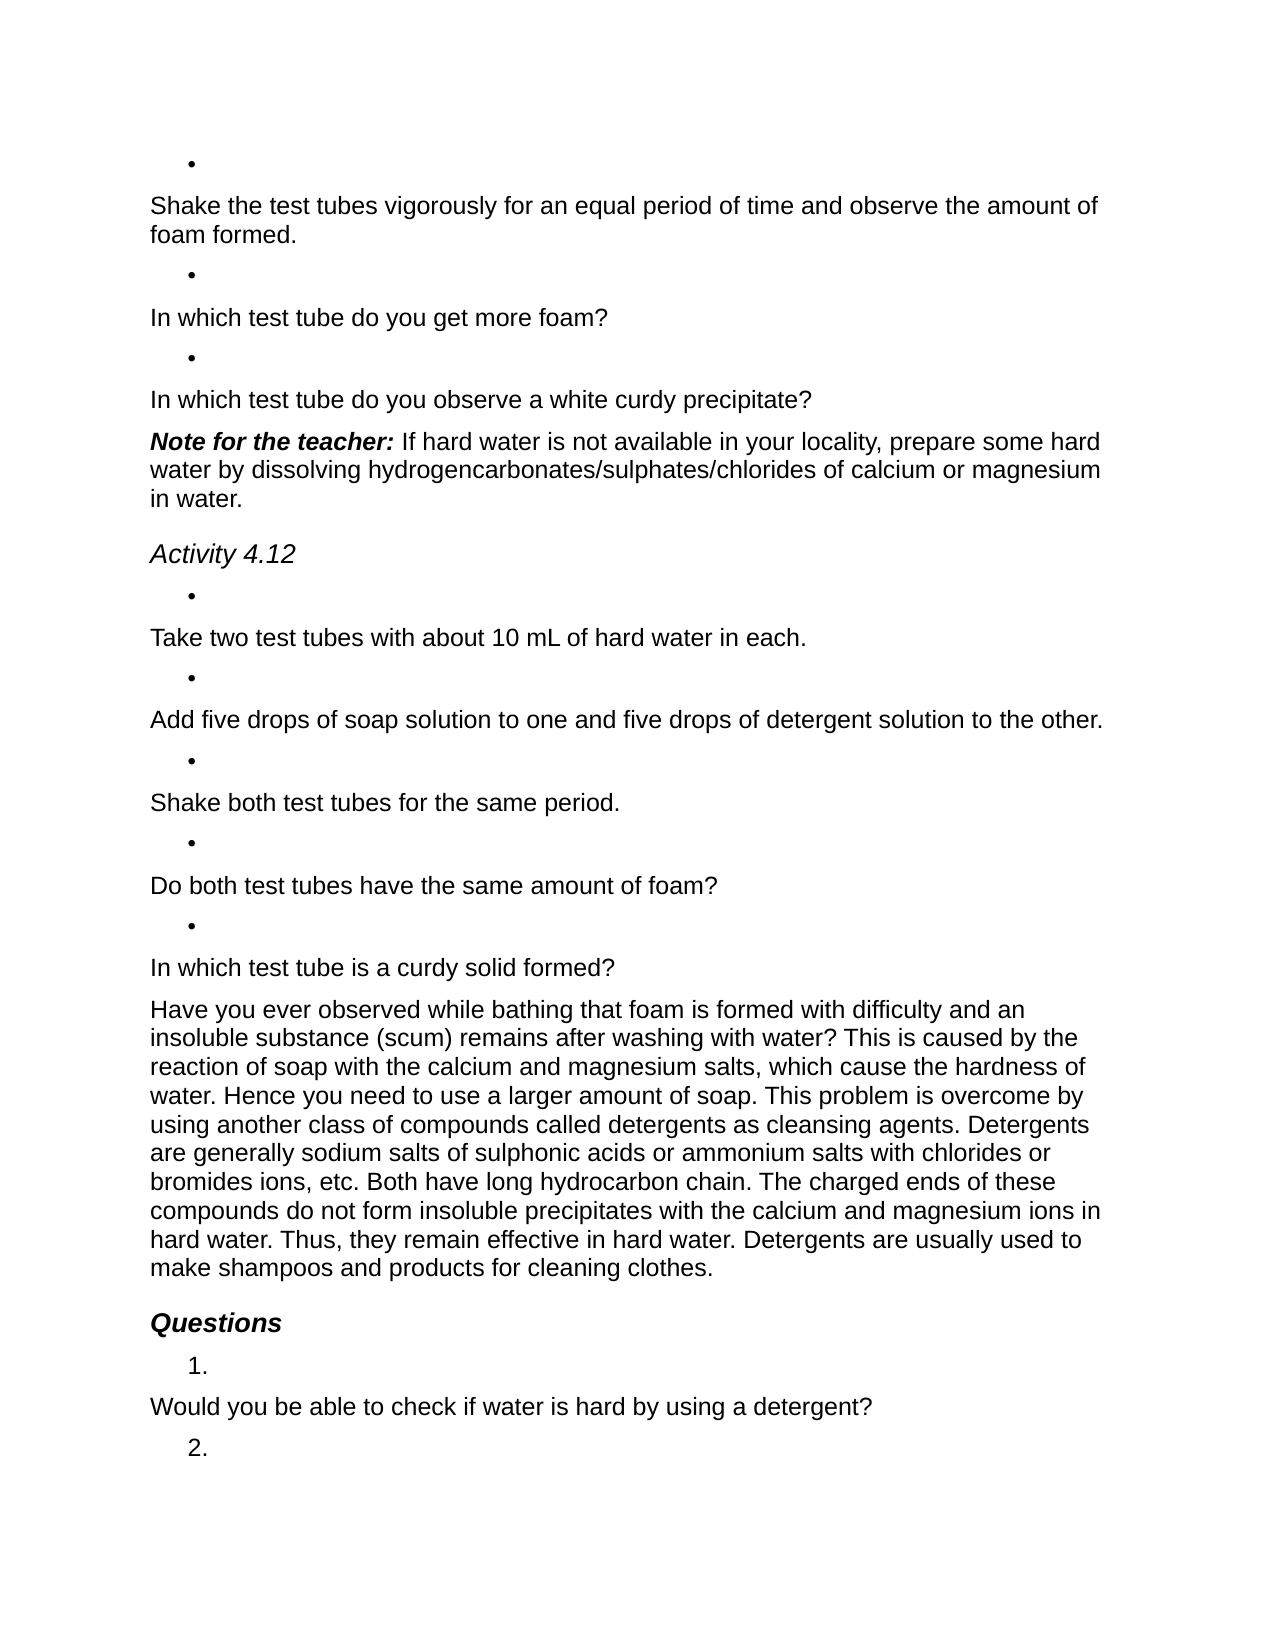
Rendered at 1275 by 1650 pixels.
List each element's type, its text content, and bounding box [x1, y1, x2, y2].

text Do both test tubes have the same amount of foam? [150, 871, 1125, 899]
text Would you be able to check if water is hard by using a detergent? [150, 1392, 1125, 1421]
text Have you ever observed while bathing that foam is formed with difficulty and an insoluble substance (scum) remains after washing with water? This is caused by the reaction of soap with the calcium and magnesium salts, which cause the hardness of water. Hence you need to use a larger amount of soap. This problem is overcome by using another class of compounds called detergents as cleansing agents. Detergents are generally sodium salts of sulphonic acids or ammonium salts with chlorides or bromides ions, etc. Both have long hydrocarbon chain. The charged ends of these compounds do not form insoluble precipitates with the calcium and magnesium ions in hard water. Thus, they remain effective in hard water. Detergents are usually used to make shampoos and products for cleaning clothes. [150, 994, 1125, 1282]
text In which test tube do you get more foam? [150, 303, 1125, 331]
text Note for the teacher: If hard water is not available in your locality, prepare some hard water by dissolving hydrogencarbonates/sulphates/chlorides of calcium or magnesium in water. [150, 427, 1125, 513]
subtitle Activity 4.12 [150, 538, 1125, 569]
text In which test tube is a curdy solid formed? [150, 953, 1125, 982]
text Shake the test tubes vigorously for an equal period of time and observe the amount of foam formed. [150, 191, 1125, 249]
text In which test tube do you observe a white curdy precipitate? [150, 385, 1125, 414]
text Add five drops of soap solution to one and five drops of detergent solution to the other. [150, 706, 1125, 734]
text Shake both test tubes for the same period. [150, 788, 1125, 817]
subtitle Questions [150, 1307, 1125, 1338]
text Take two test tubes with about 10 mL of hard water in each. [150, 623, 1125, 652]
